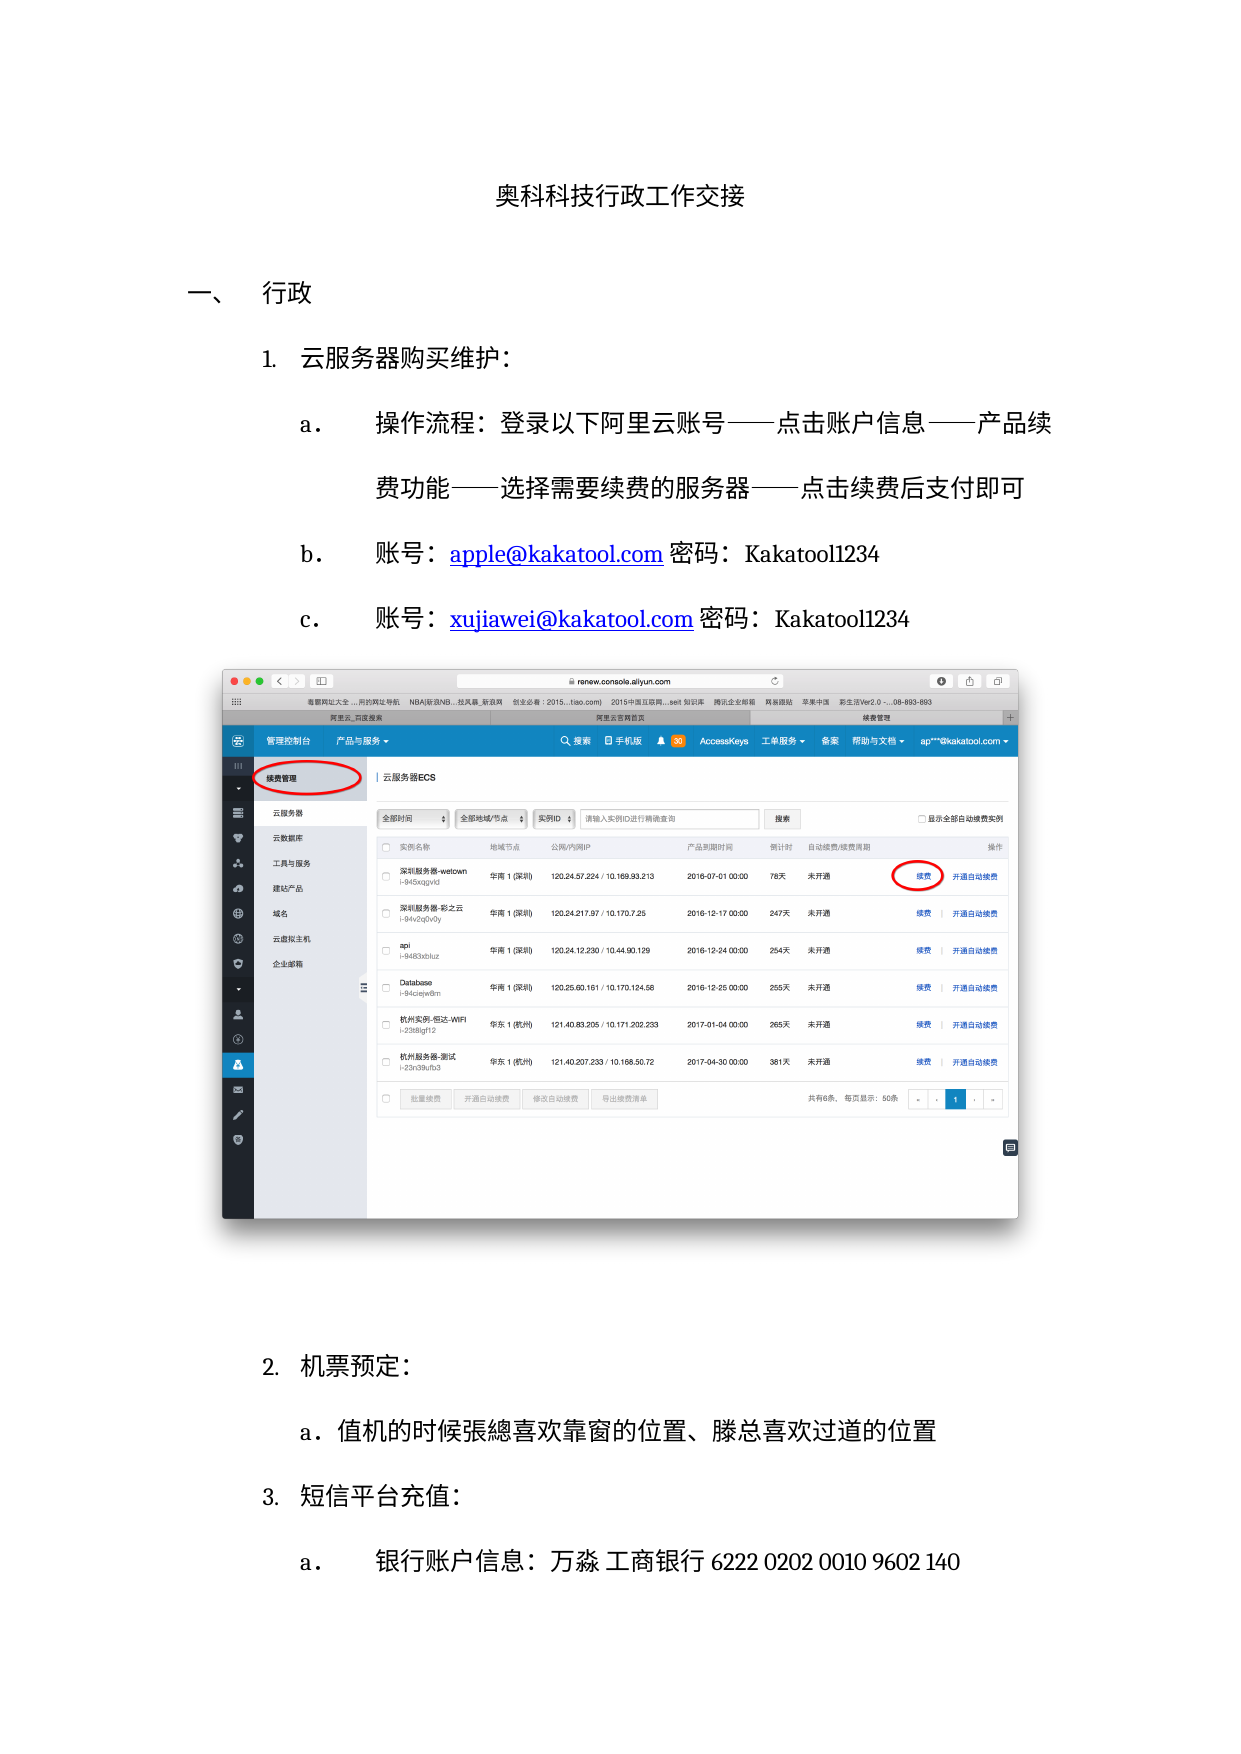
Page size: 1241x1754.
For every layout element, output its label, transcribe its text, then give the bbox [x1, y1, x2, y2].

picture [187, 649, 1053, 1269]
list 行政 [187, 259, 1053, 324]
list 机票预定： [262, 1332, 1053, 1397]
list 账号：xujiawei@kakatool.com 密码：Kakatool1234 [300, 584, 1053, 649]
list 账号：apple@kakatool.com 密码：Kakatool1234 [300, 519, 1053, 584]
list 操作流程：登录以下阿里云账号——点击账户信息——产品续费功能——选择需要续费的服务器——点击续费后支付即可 [300, 389, 1053, 519]
text 奥科科技行政工作交接 [187, 162, 1053, 227]
list 云服务器购买维护： [262, 324, 1053, 389]
list 银行账户信息：万淼 工商银行 6222 0202 0010 9602 140 [300, 1527, 1053, 1592]
list 短信平台充值： [262, 1462, 1053, 1527]
list a．值机的时候張總喜欢靠窗的位置、滕总喜欢过道的位置 [300, 1397, 1053, 1462]
